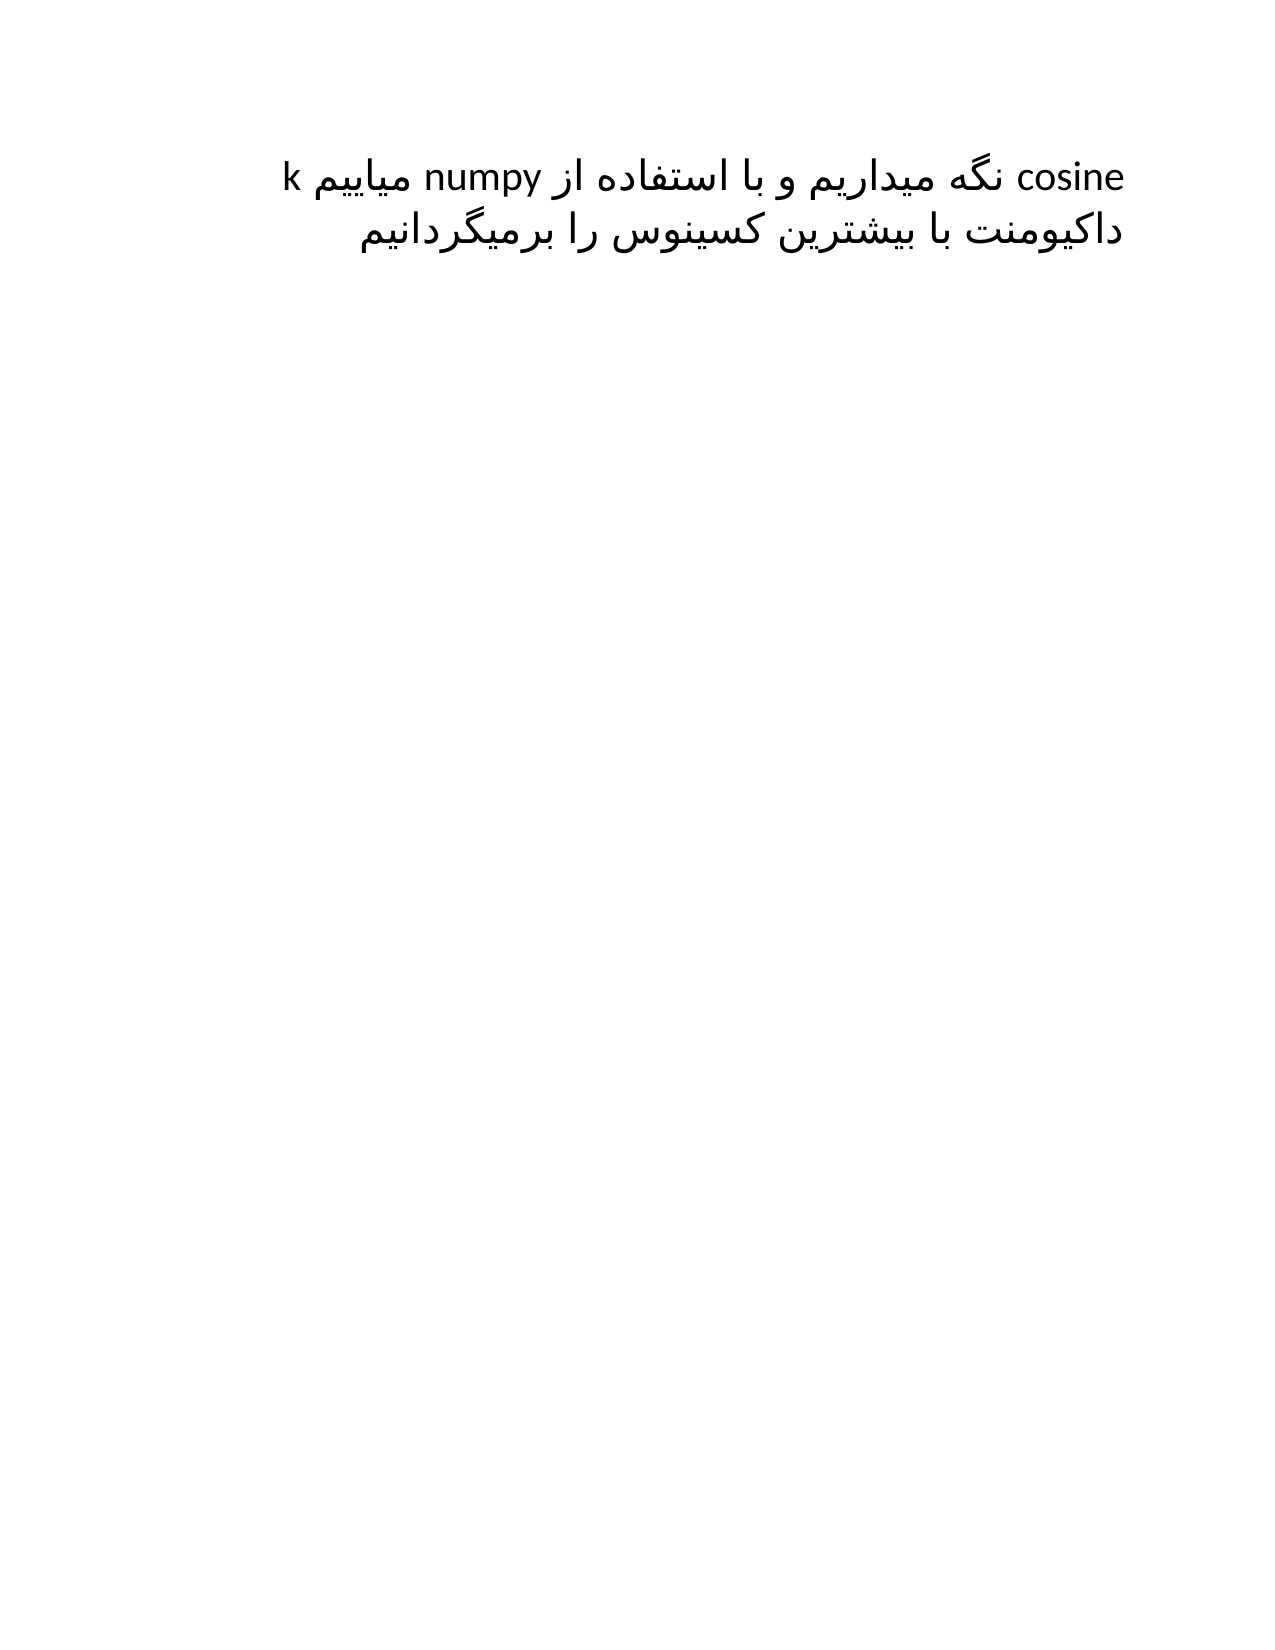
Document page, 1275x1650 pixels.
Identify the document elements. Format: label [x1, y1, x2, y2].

text [150, 150, 1125, 252]
